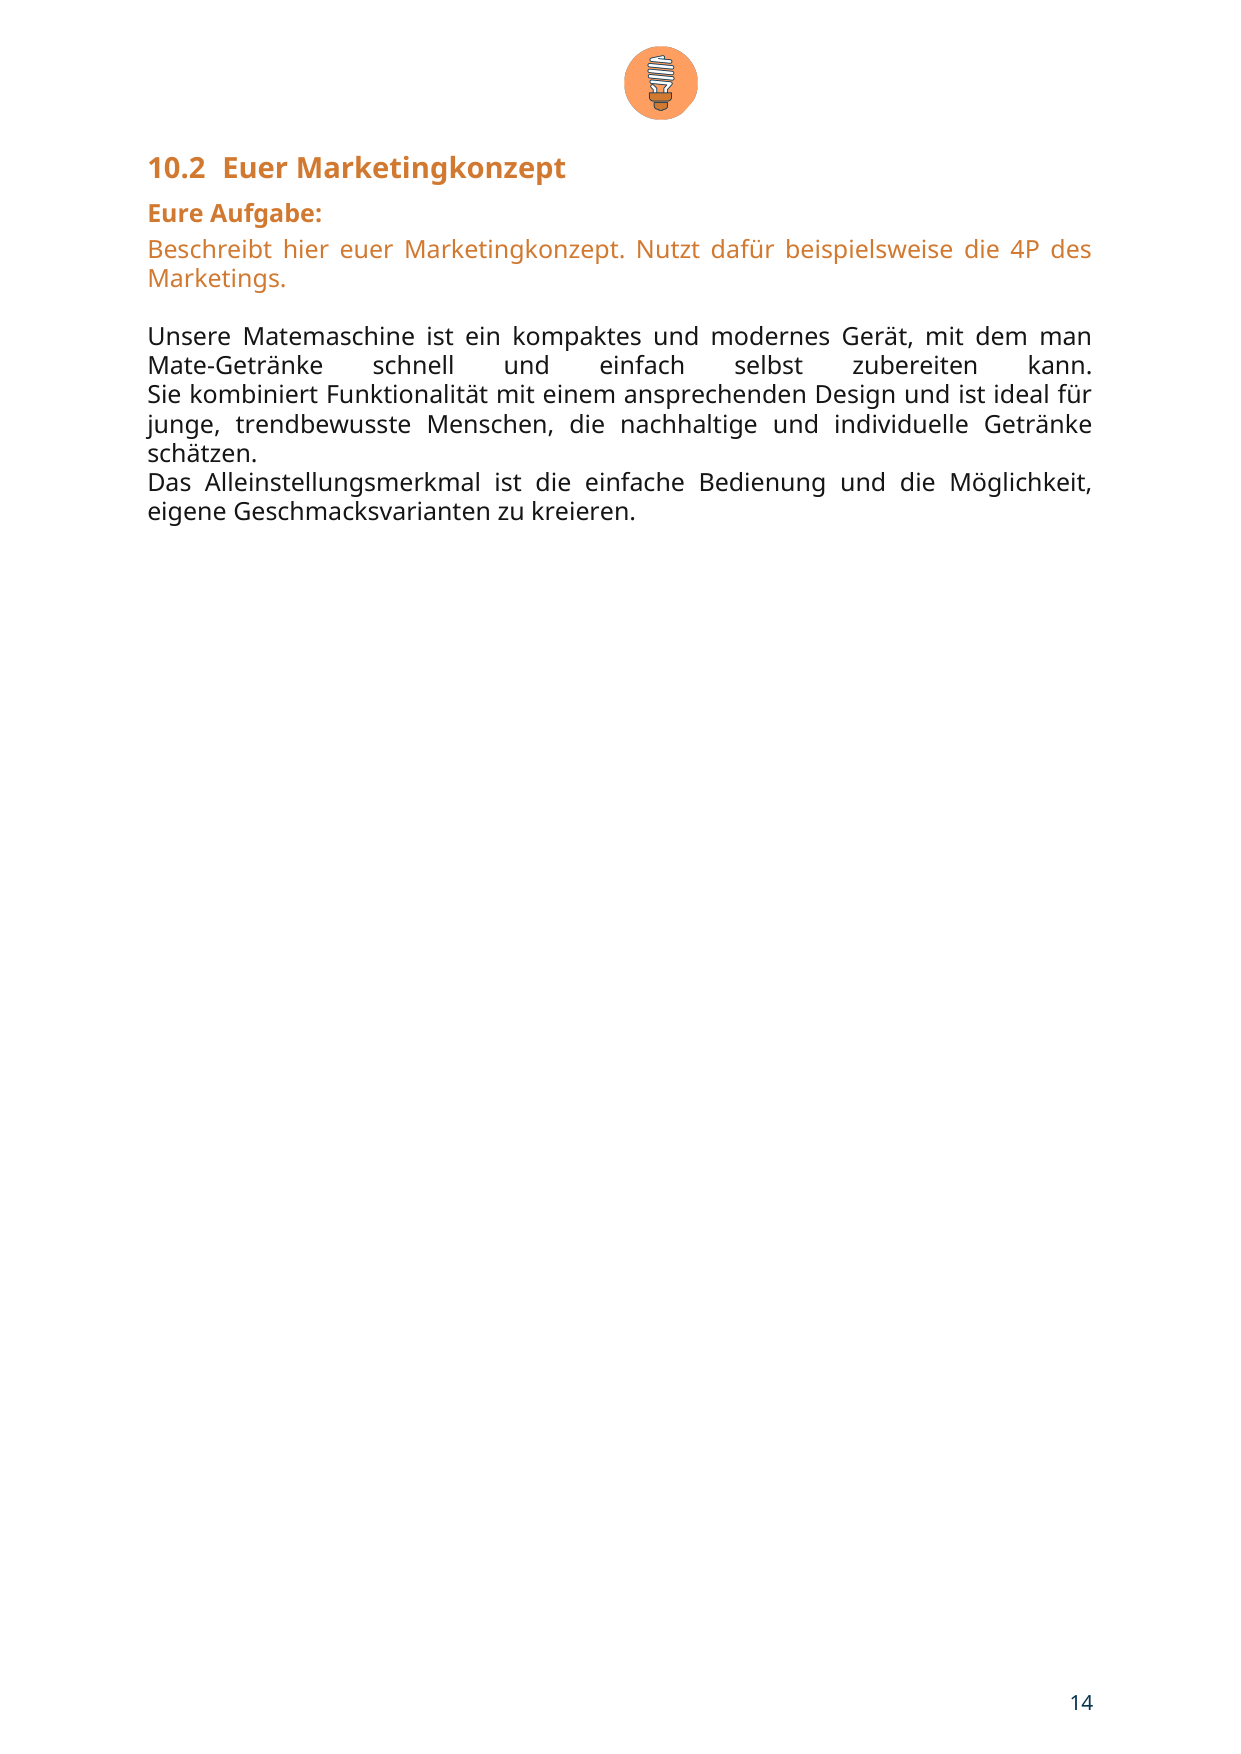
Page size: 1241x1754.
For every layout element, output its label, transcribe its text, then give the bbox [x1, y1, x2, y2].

text Unsere Matemaschine ist ein kompaktes und modernes Gerät, mit dem man Mate-Getränke schnell und einfach selbst zubereiten kann. Sie kombiniert Funktionalität mit einem ansprechenden Design und ist ideal für junge, trendbewusste Menschen, die nachhaltige und individuelle Getränke schätzen. Das Alleinstellungsmerkmal ist die einfache Bedienung und die Möglichkeit, eigene Geschmacksvarianten zu kreieren. [147, 322, 1093, 526]
picture [615, 37, 704, 125]
text Eure Aufgabe: [147, 199, 1093, 228]
text Beschreibt hier euer Marketingkonzept. Nutzt dafür beispielsweise die 4P des Marketings. [147, 235, 1093, 293]
subtitle Euer Marketingkonzept [147, 147, 1093, 187]
